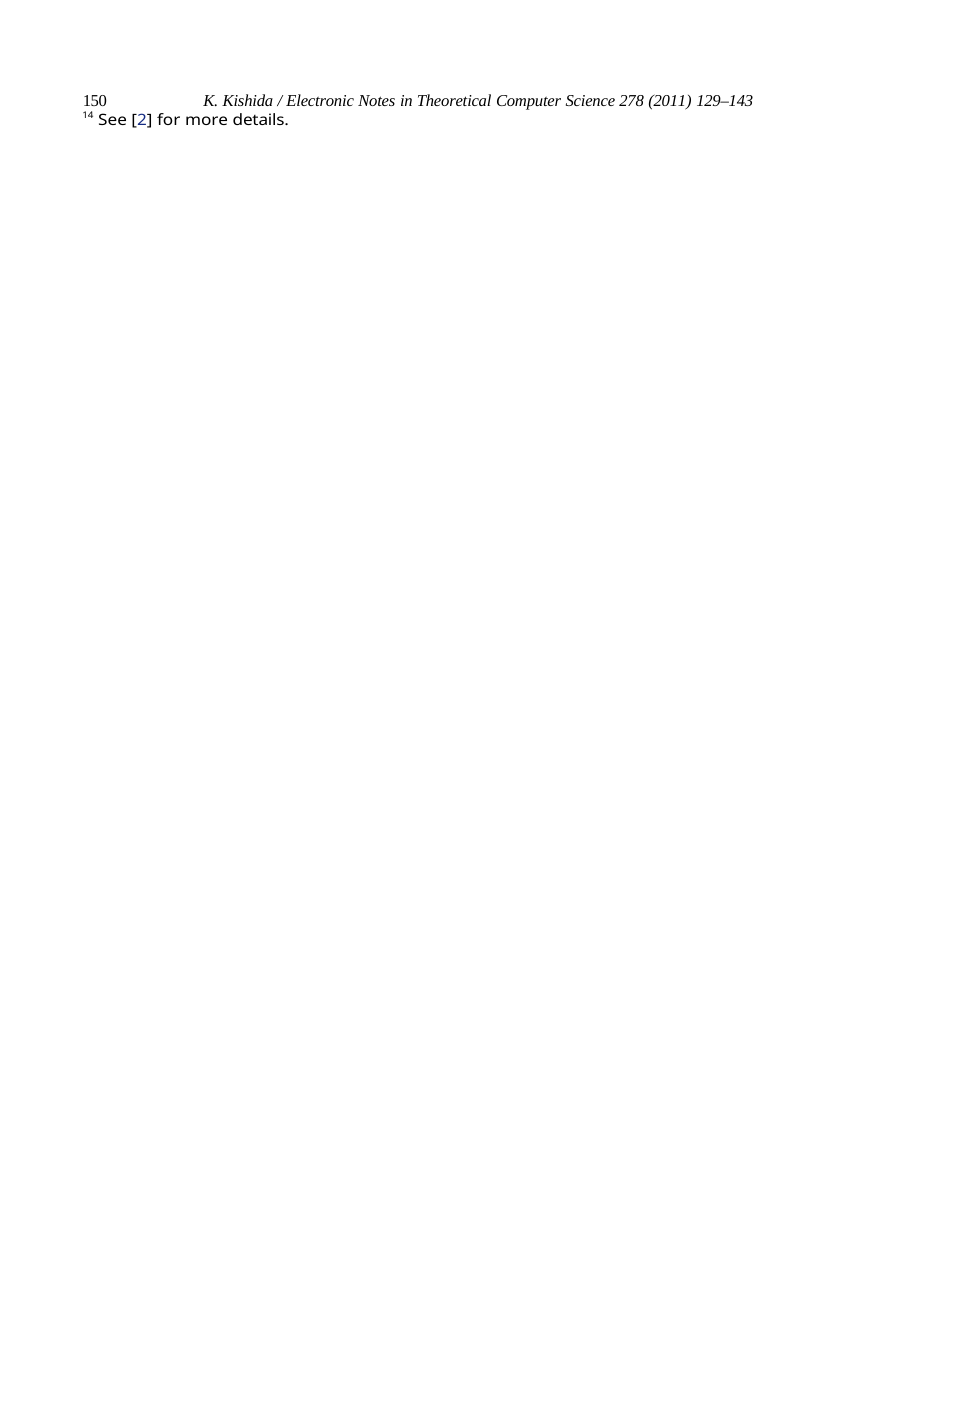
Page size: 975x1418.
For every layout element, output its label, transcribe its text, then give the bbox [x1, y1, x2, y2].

text 14 See [2] for more details. [82, 108, 912, 129]
